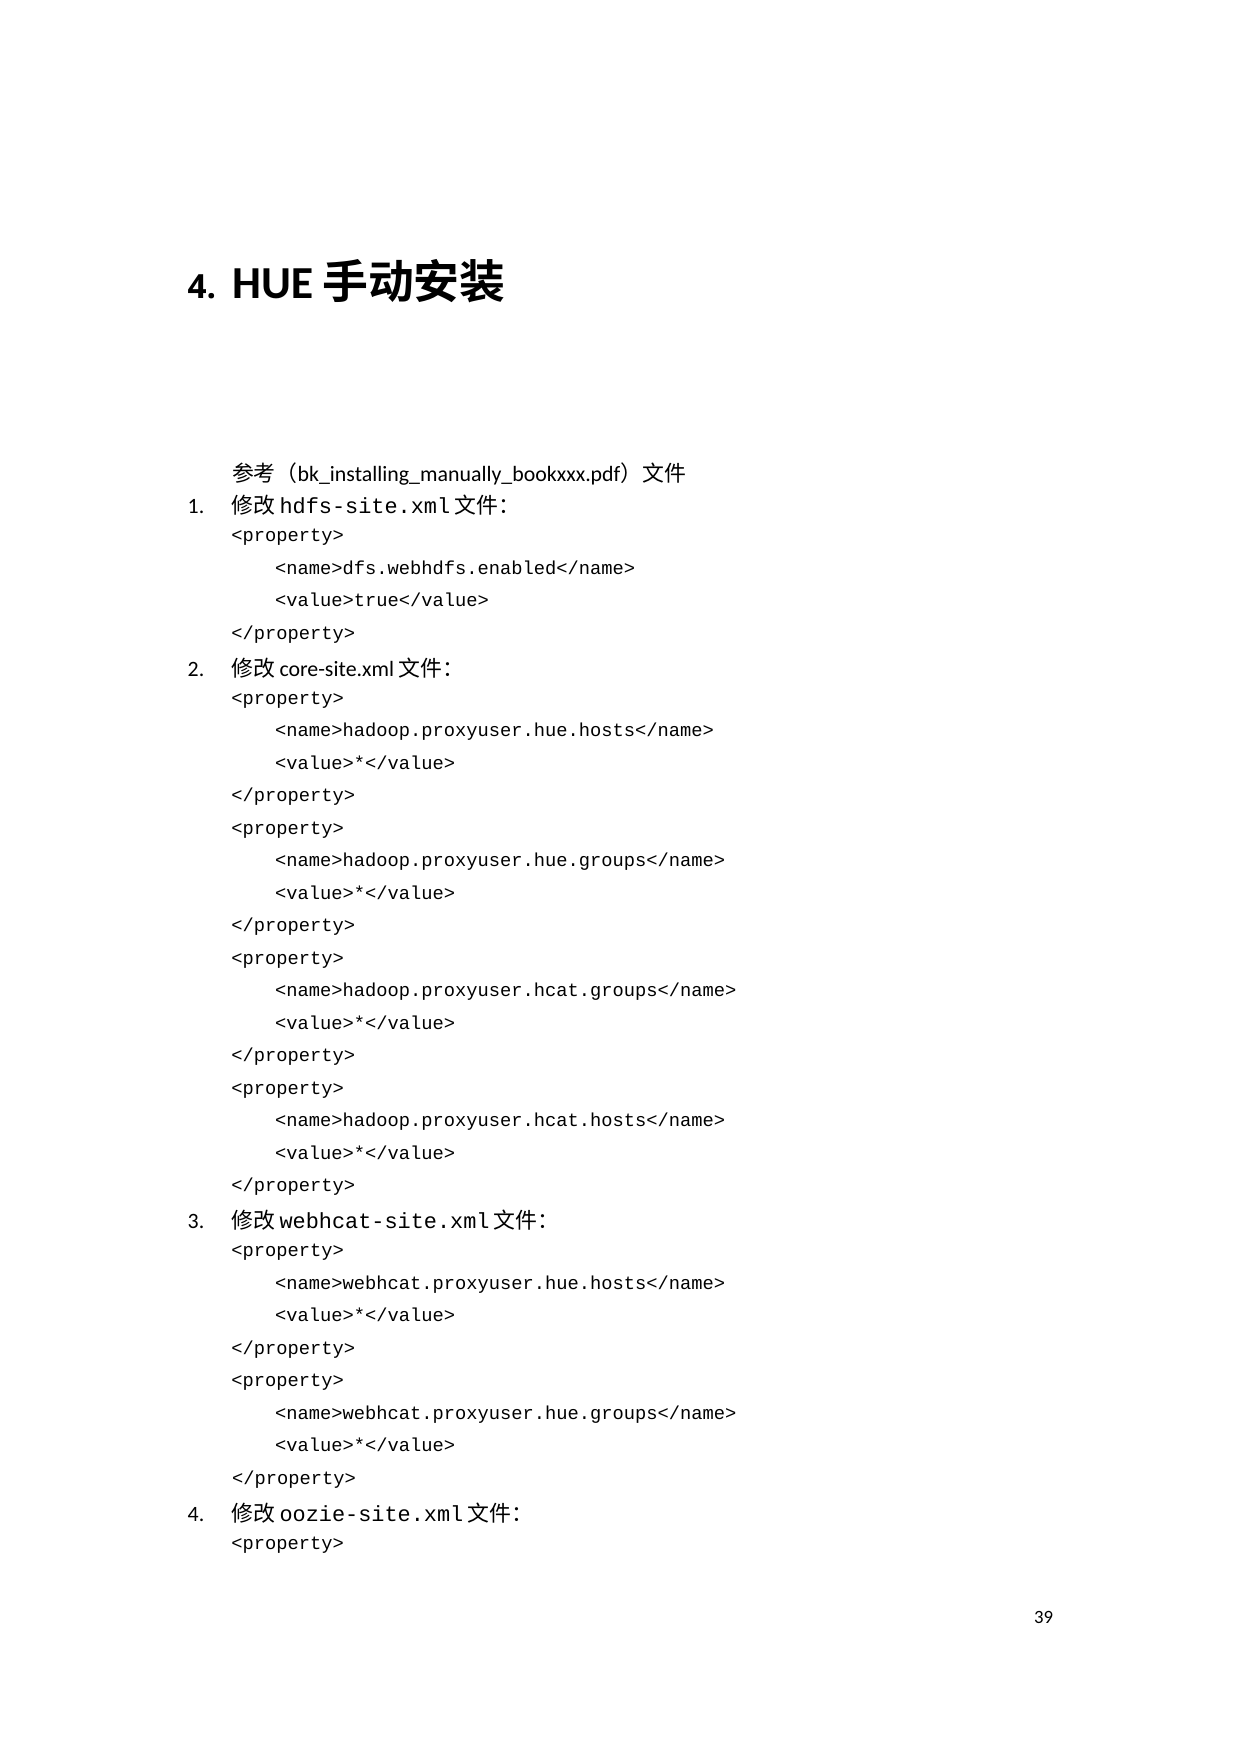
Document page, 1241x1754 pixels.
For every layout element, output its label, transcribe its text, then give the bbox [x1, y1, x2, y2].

text <property> [187, 943, 1053, 975]
text <name>webhcat.proxyuser.hue.hosts</name> [231, 1268, 1053, 1300]
list 修改hdfs-site.xml文件： [187, 488, 1053, 520]
list 修改webhcat-site.xml文件： [187, 1203, 1053, 1235]
text <property> [231, 520, 1053, 553]
text <value>*</value> [231, 1300, 1053, 1333]
text </property> [187, 1170, 1053, 1203]
text <name>hadoop.proxyuser.hcat.groups</name> [231, 975, 1053, 1008]
list 修改oozie-site.xml文件： [187, 1495, 1053, 1528]
text <value>*</value> [231, 748, 1053, 780]
text <value>*</value> [231, 1008, 1053, 1040]
list 修改core-site.xml文件： [187, 650, 1053, 683]
text <name>hadoop.proxyuser.hcat.hosts</name> [231, 1105, 1053, 1138]
text <property> [187, 813, 1053, 845]
text <property> [187, 1365, 1053, 1398]
text </property> [231, 1463, 1053, 1495]
text </property> [231, 618, 1053, 650]
text </property> [187, 1333, 1053, 1365]
text </property> [187, 910, 1053, 943]
text 参考（bk_installing_manually_bookxxx.pdf）文件 [232, 455, 1053, 488]
text <name>webhcat.proxyuser.hue.groups</name> [231, 1398, 1053, 1430]
text <value>true</value> [231, 585, 1053, 618]
text <property> [187, 1528, 1053, 1560]
text </property> [187, 780, 1053, 813]
text <value>*</value> [231, 878, 1053, 910]
text <name>dfs.webhdfs.enabled</name> [231, 553, 1053, 585]
text </property> [187, 1040, 1053, 1073]
text <name>hadoop.proxyuser.hue.hosts</name> [231, 715, 1053, 748]
text <name>hadoop.proxyuser.hue.groups</name> [231, 845, 1053, 878]
text <value>*</value> [231, 1138, 1053, 1170]
text <property> [187, 1235, 1053, 1268]
text <value>*</value> [231, 1430, 1053, 1463]
text <property> [187, 683, 1053, 715]
text <property> [187, 1073, 1053, 1105]
subtitle HUE手动安装 [187, 230, 1053, 327]
